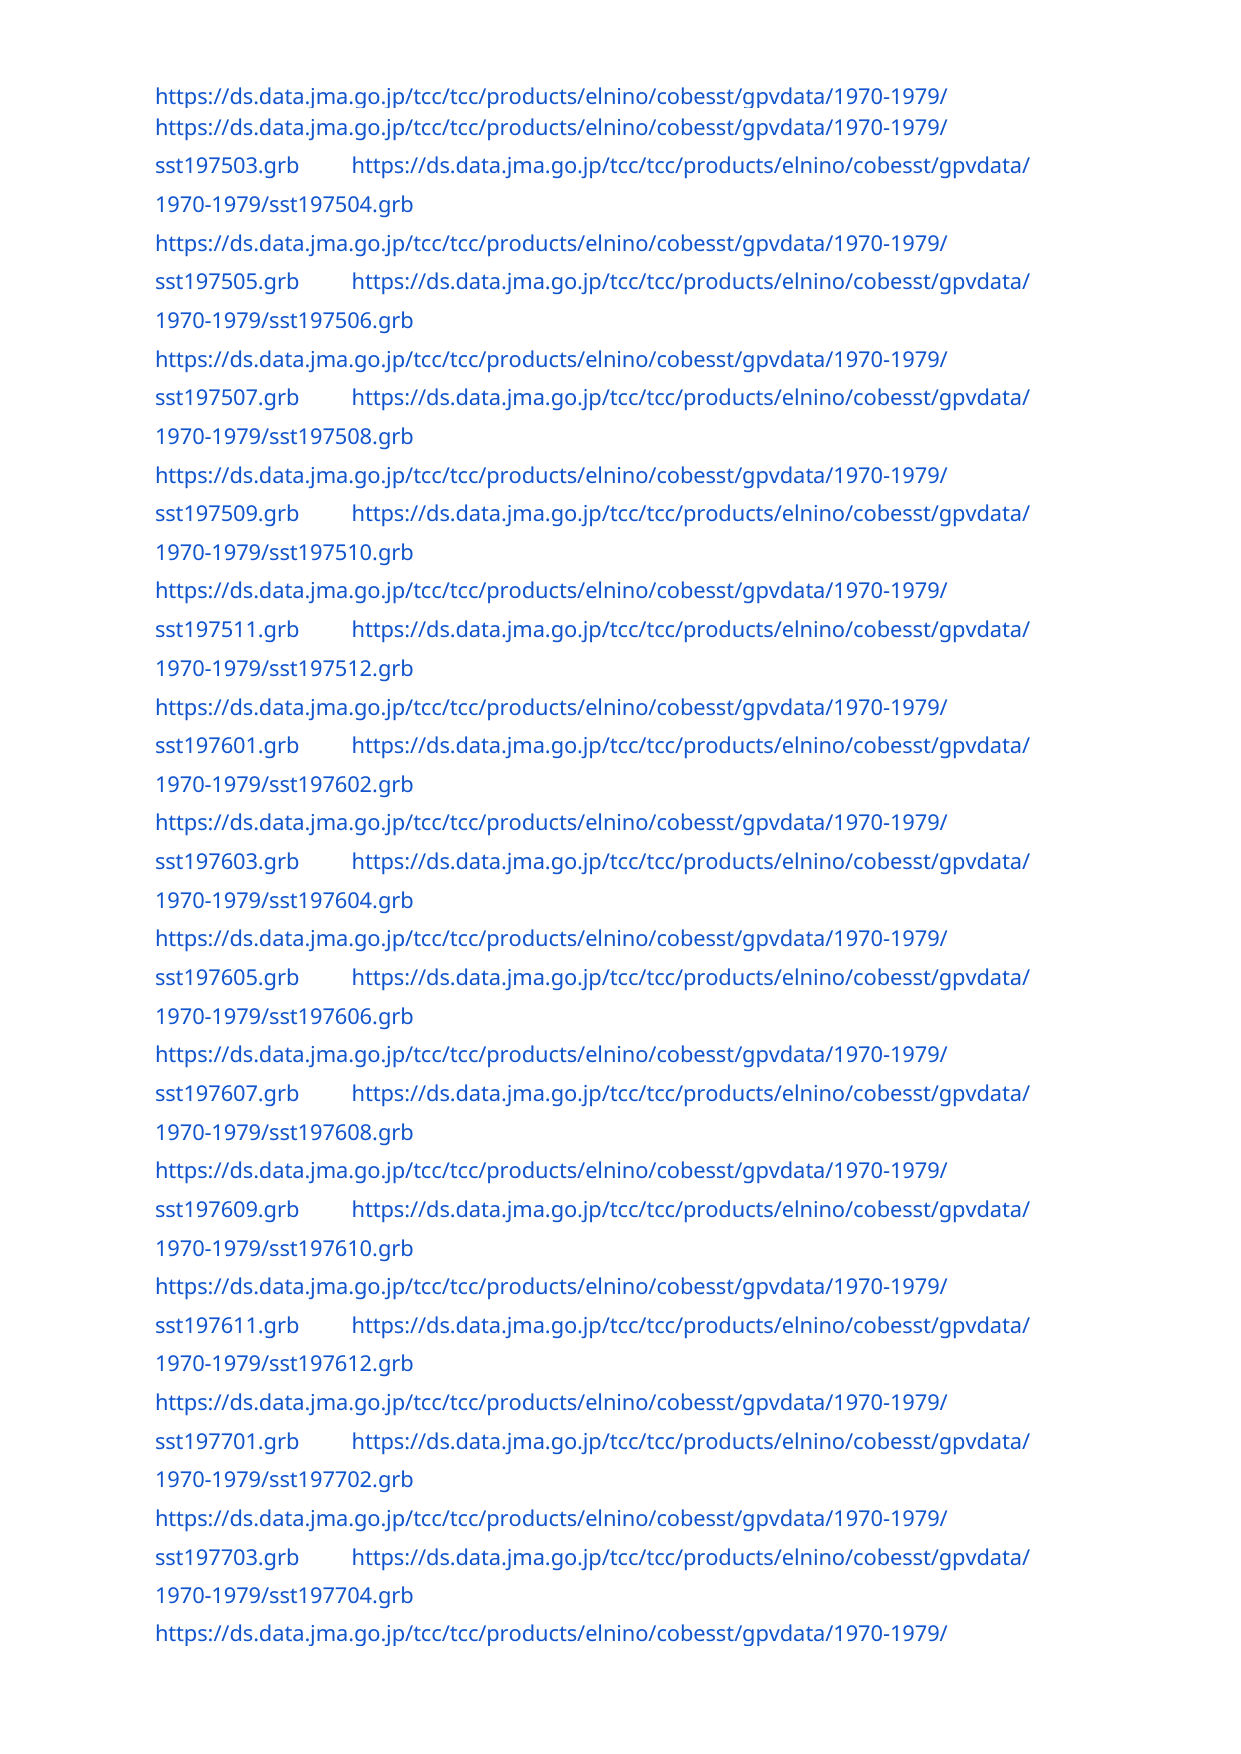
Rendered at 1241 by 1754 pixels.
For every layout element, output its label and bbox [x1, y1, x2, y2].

text [155, 112, 1030, 1610]
